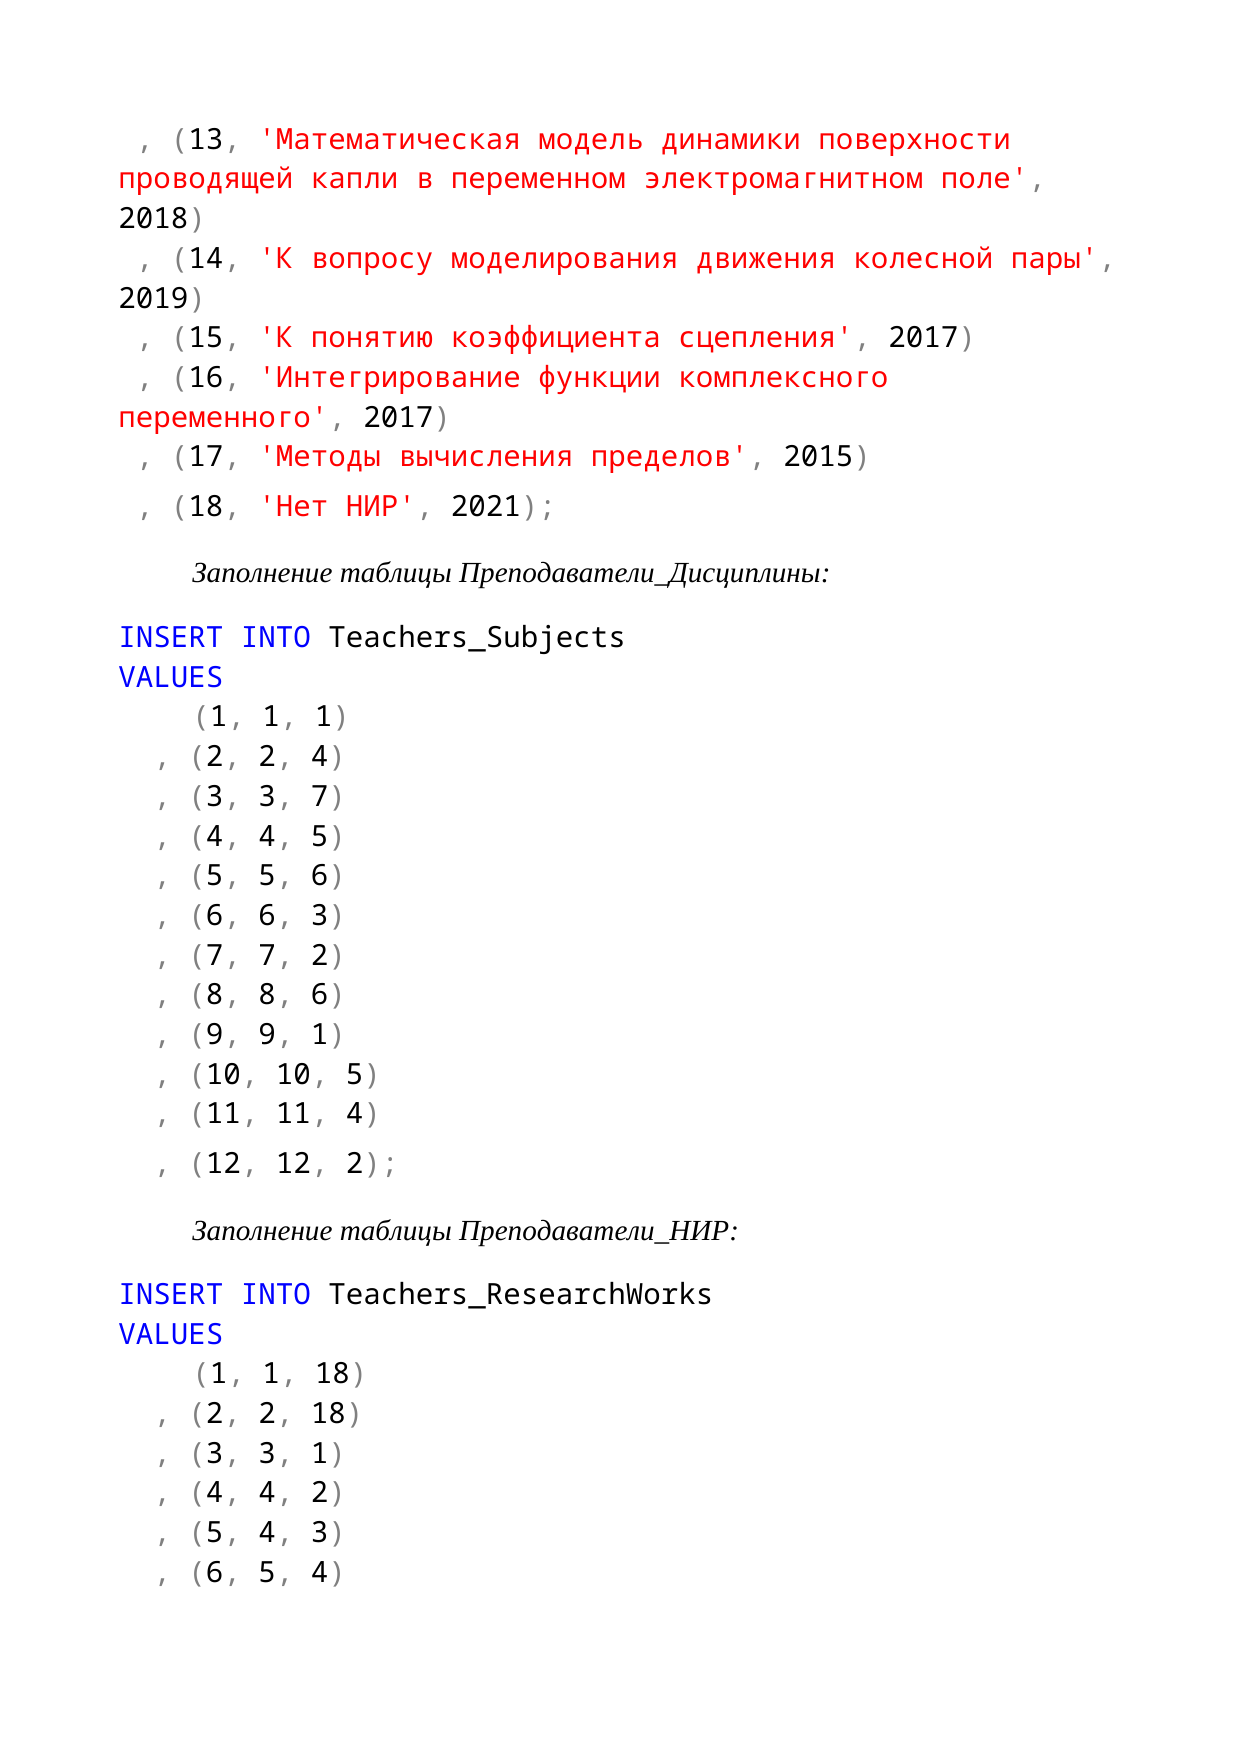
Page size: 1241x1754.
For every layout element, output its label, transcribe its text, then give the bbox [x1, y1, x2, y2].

text , (8, 8, 6) [118, 973, 1122, 1013]
text , (4, 4, 5) [118, 815, 1122, 854]
text , (16, 'Интегрирование функции комплексного переменного', 2017) [118, 356, 1122, 436]
text , (6, 5, 4) [118, 1551, 1122, 1591]
text , (18, 'Нет НИР', 2021); [118, 486, 1122, 525]
text , (17, 'Методы вычисления пределов', 2015) [118, 436, 1122, 475]
text , (7, 7, 2) [118, 934, 1122, 973]
text , (11, 11, 4) [118, 1093, 1122, 1132]
text (1, 1, 18) [118, 1353, 1122, 1392]
text , (10, 10, 5) [118, 1053, 1122, 1093]
text , (5, 4, 3) [118, 1511, 1122, 1551]
text , (2, 2, 18) [118, 1392, 1122, 1432]
text , (3, 3, 7) [118, 775, 1122, 815]
text , (5, 5, 6) [118, 854, 1122, 894]
text , (14, 'К вопросу моделирования движения колесной пары', 2019) [118, 237, 1122, 317]
text , (2, 2, 4) [118, 735, 1122, 775]
text (1, 1, 1) [118, 696, 1122, 735]
text VALUES [118, 656, 1122, 696]
text , (3, 3, 1) [118, 1432, 1122, 1472]
text , (13, 'Математическая модель динамики поверхности проводящей капли в переменном электромагнитном поле', 2018) [118, 118, 1122, 237]
text , (12, 12, 2); [118, 1143, 1122, 1182]
text Заполнение таблицы Преподаватели_Дисциплины: [118, 556, 1122, 589]
text INSERT INTO Teachers_ResearchWorks [118, 1273, 1122, 1313]
text INSERT INTO Teachers_Subjects [118, 616, 1122, 656]
text VALUES [118, 1313, 1122, 1353]
text , (4, 4, 2) [118, 1472, 1122, 1511]
text , (15, 'К понятию коэффициента сцепления', 2017) [118, 317, 1122, 356]
text , (6, 6, 3) [118, 894, 1122, 934]
text Заполнение таблицы Преподаватели_НИР: [118, 1213, 1122, 1246]
text , (9, 9, 1) [118, 1013, 1122, 1053]
